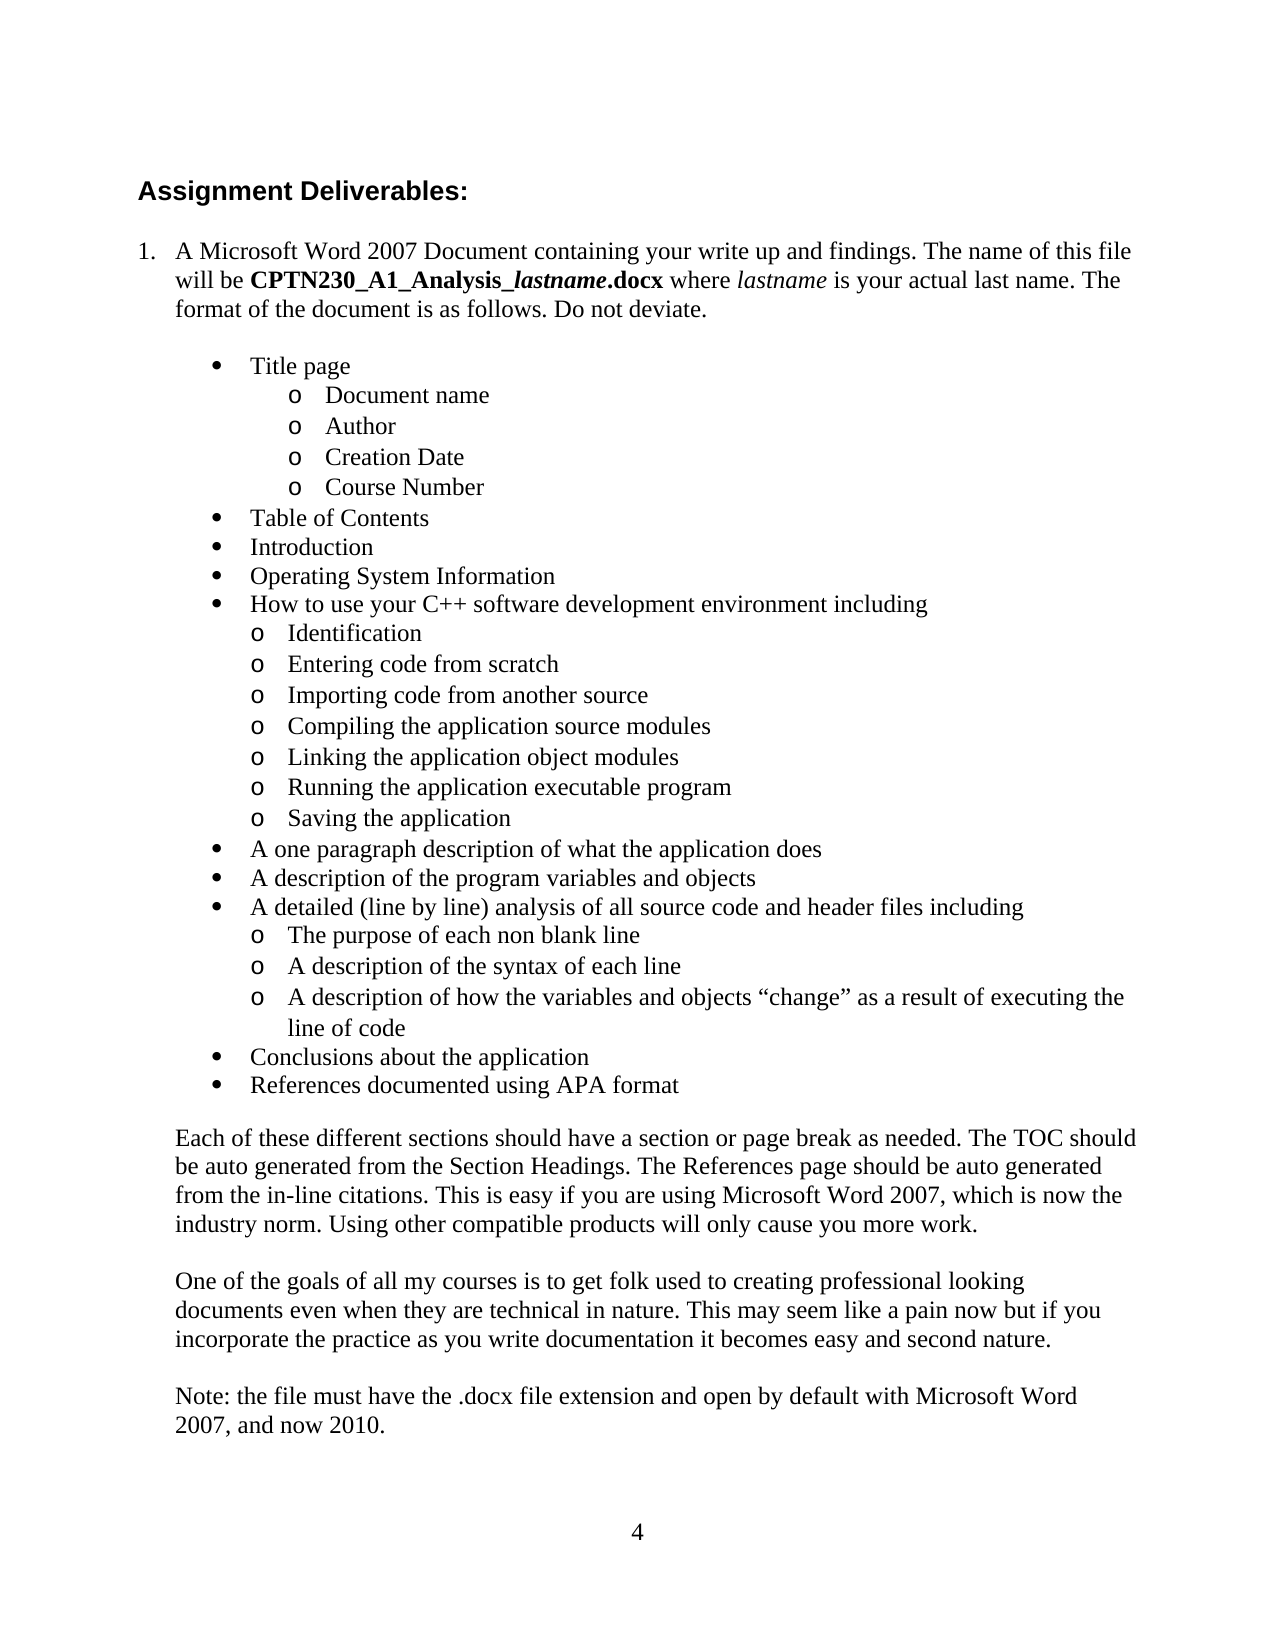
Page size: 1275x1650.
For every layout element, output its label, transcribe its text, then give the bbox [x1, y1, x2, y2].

list Operating System Information [212, 561, 1138, 589]
list Introduction [212, 532, 1138, 561]
text Each of these different sections should have a section or page break as needed. The TOC should be auto generated from the Section Headings. The References page should be auto generated from the in-line citations. This is easy if you are using Microsoft Word 2007, which is now the industry norm. Using other compatible products will only cause you more work. [175, 1123, 1138, 1238]
list How to use your C++ software development environment including [212, 589, 1138, 618]
list Title page [212, 351, 1138, 380]
list Table of Contents [212, 503, 1138, 532]
subtitle Assignment Deliverables: [137, 175, 1138, 206]
list Running the application executable program [250, 772, 1138, 803]
list Identification [250, 618, 1138, 649]
list Entering code from scratch [250, 649, 1138, 680]
list Course Number [287, 472, 1138, 503]
list A description of the program variables and objects [212, 863, 1138, 892]
text One of the goals of all my courses is to get folk used to creating professional looking documents even when they are technical in nature. This may seem like a pain now but if you incorporate the practice as you write documentation it becomes easy and second nature. [175, 1266, 1138, 1353]
list Creation Date [287, 442, 1138, 472]
list Conclusions about the application [212, 1042, 1138, 1070]
list A detailed (line by line) analysis of all source code and header files including [212, 892, 1138, 920]
text Note: the file must have the .docx file extension and open by default with Microsoft Word 2007, and now 2010. [175, 1381, 1138, 1439]
list A description of the syntax of each line [250, 951, 1138, 982]
list A description of how the variables and objects “change” as a result of executing the line of code [250, 982, 1138, 1042]
list Compiling the application source modules [250, 711, 1138, 742]
list References documented using APA format [212, 1070, 1138, 1099]
list Author [287, 411, 1138, 442]
list Importing code from another source [250, 680, 1138, 711]
list A Microsoft Word 2007 Document containing your write up and findings. The name of this file will be CPTN230_A1_Analysis_lastname.docx where lastname is your actual last name. The format of the document is as follows. Do not deviate. [137, 236, 1138, 322]
list Saving the application [250, 803, 1138, 834]
list The purpose of each non blank line [250, 920, 1138, 951]
list Linking the application object modules [250, 742, 1138, 772]
list Document name [287, 380, 1138, 411]
list A one paragraph description of what the application does [212, 834, 1138, 863]
